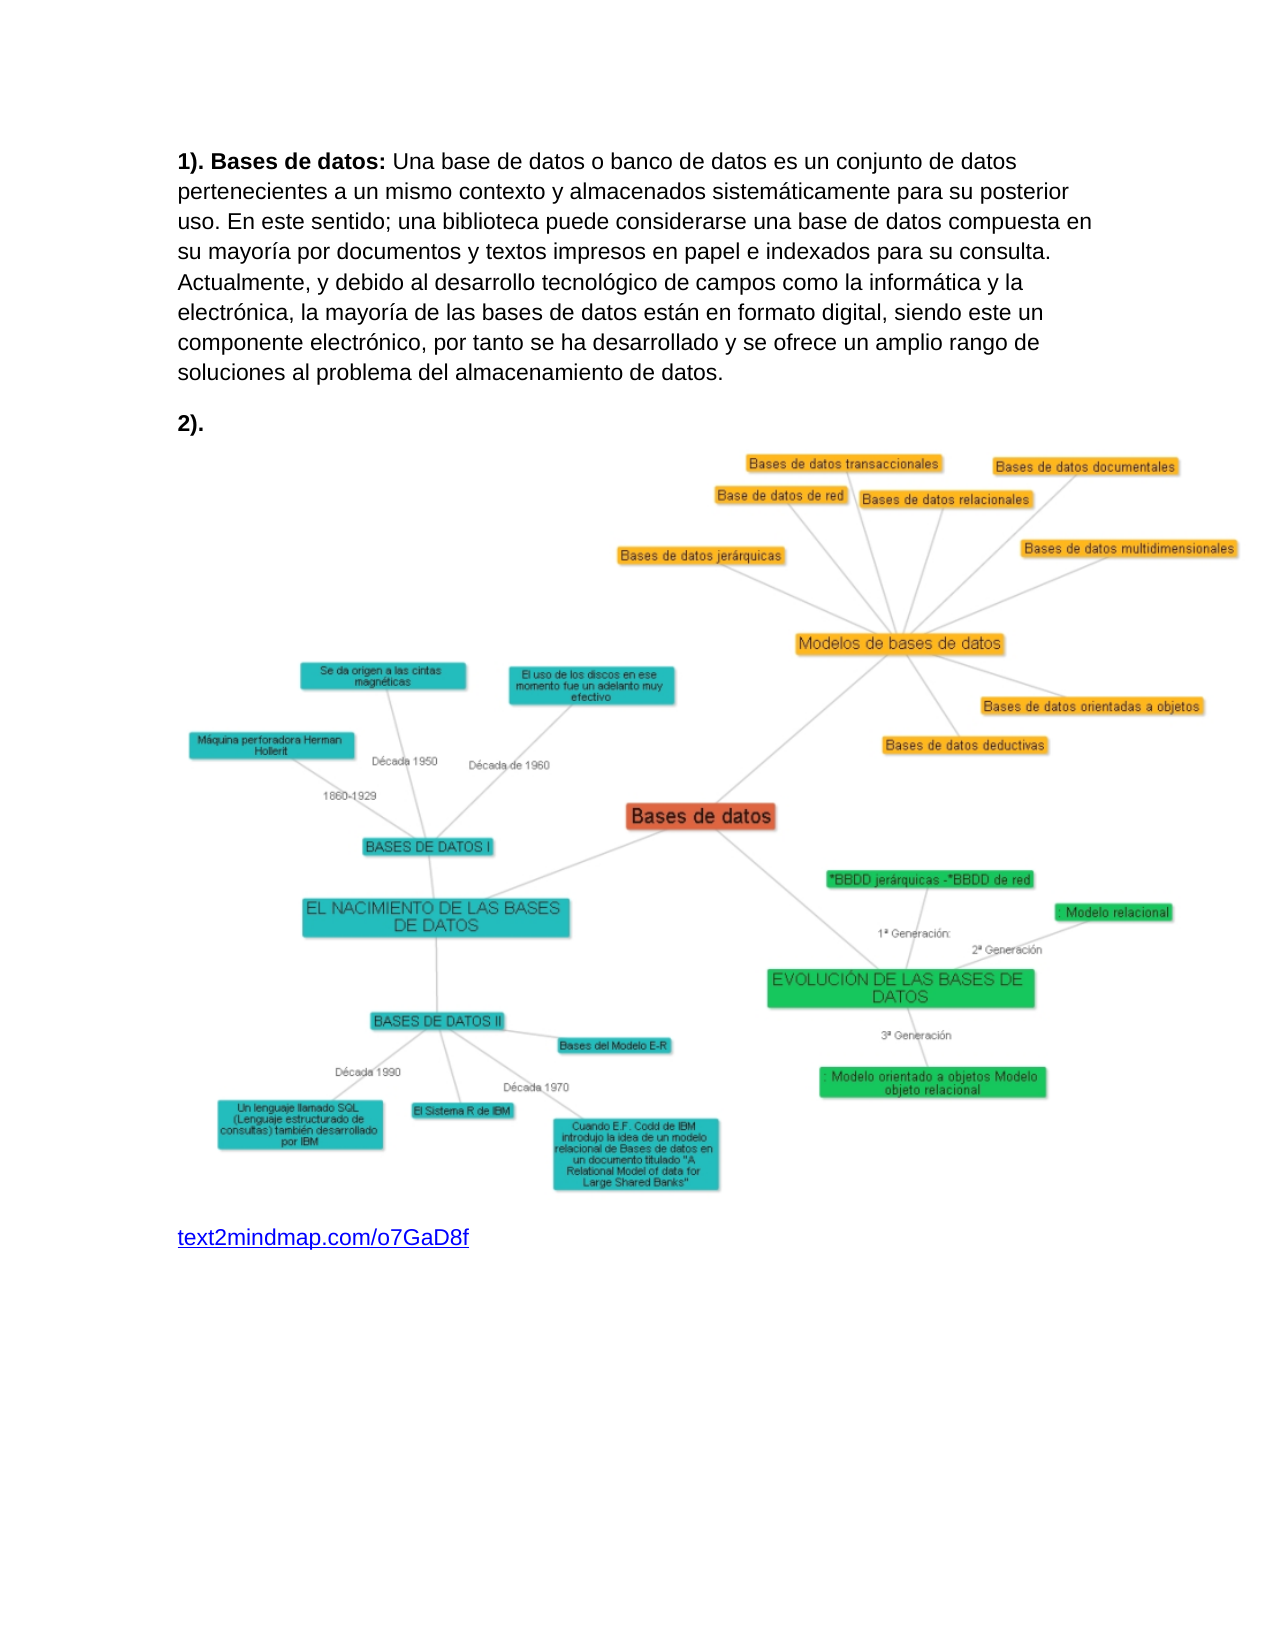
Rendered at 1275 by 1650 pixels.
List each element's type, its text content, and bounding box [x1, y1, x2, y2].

text 1). Bases de datos: Una base de datos o banco de datos es un conjunto de datos pertenecientes a un mismo contexto y almacenados sistemáticamente para su posterior uso. En este sentido; una biblioteca puede considerarse una base de datos compuesta en su mayoría por documentos y textos impresos en papel e indexados para su consulta. Actualmente, y debido al desarrollo tecnológico de campos como la informática y la electrónica, la mayoría de las bases de datos están en formato digital, siendo este un componente electrónico, por tanto se ha desarrollado y se ofrece un amplio rango de soluciones al problema del almacenamiento de datos. [177, 148, 1098, 385]
text text2mindmap.com/o7GaD8f [177, 1224, 1098, 1251]
text 2). [177, 410, 1098, 440]
picture [177, 440, 1254, 1200]
